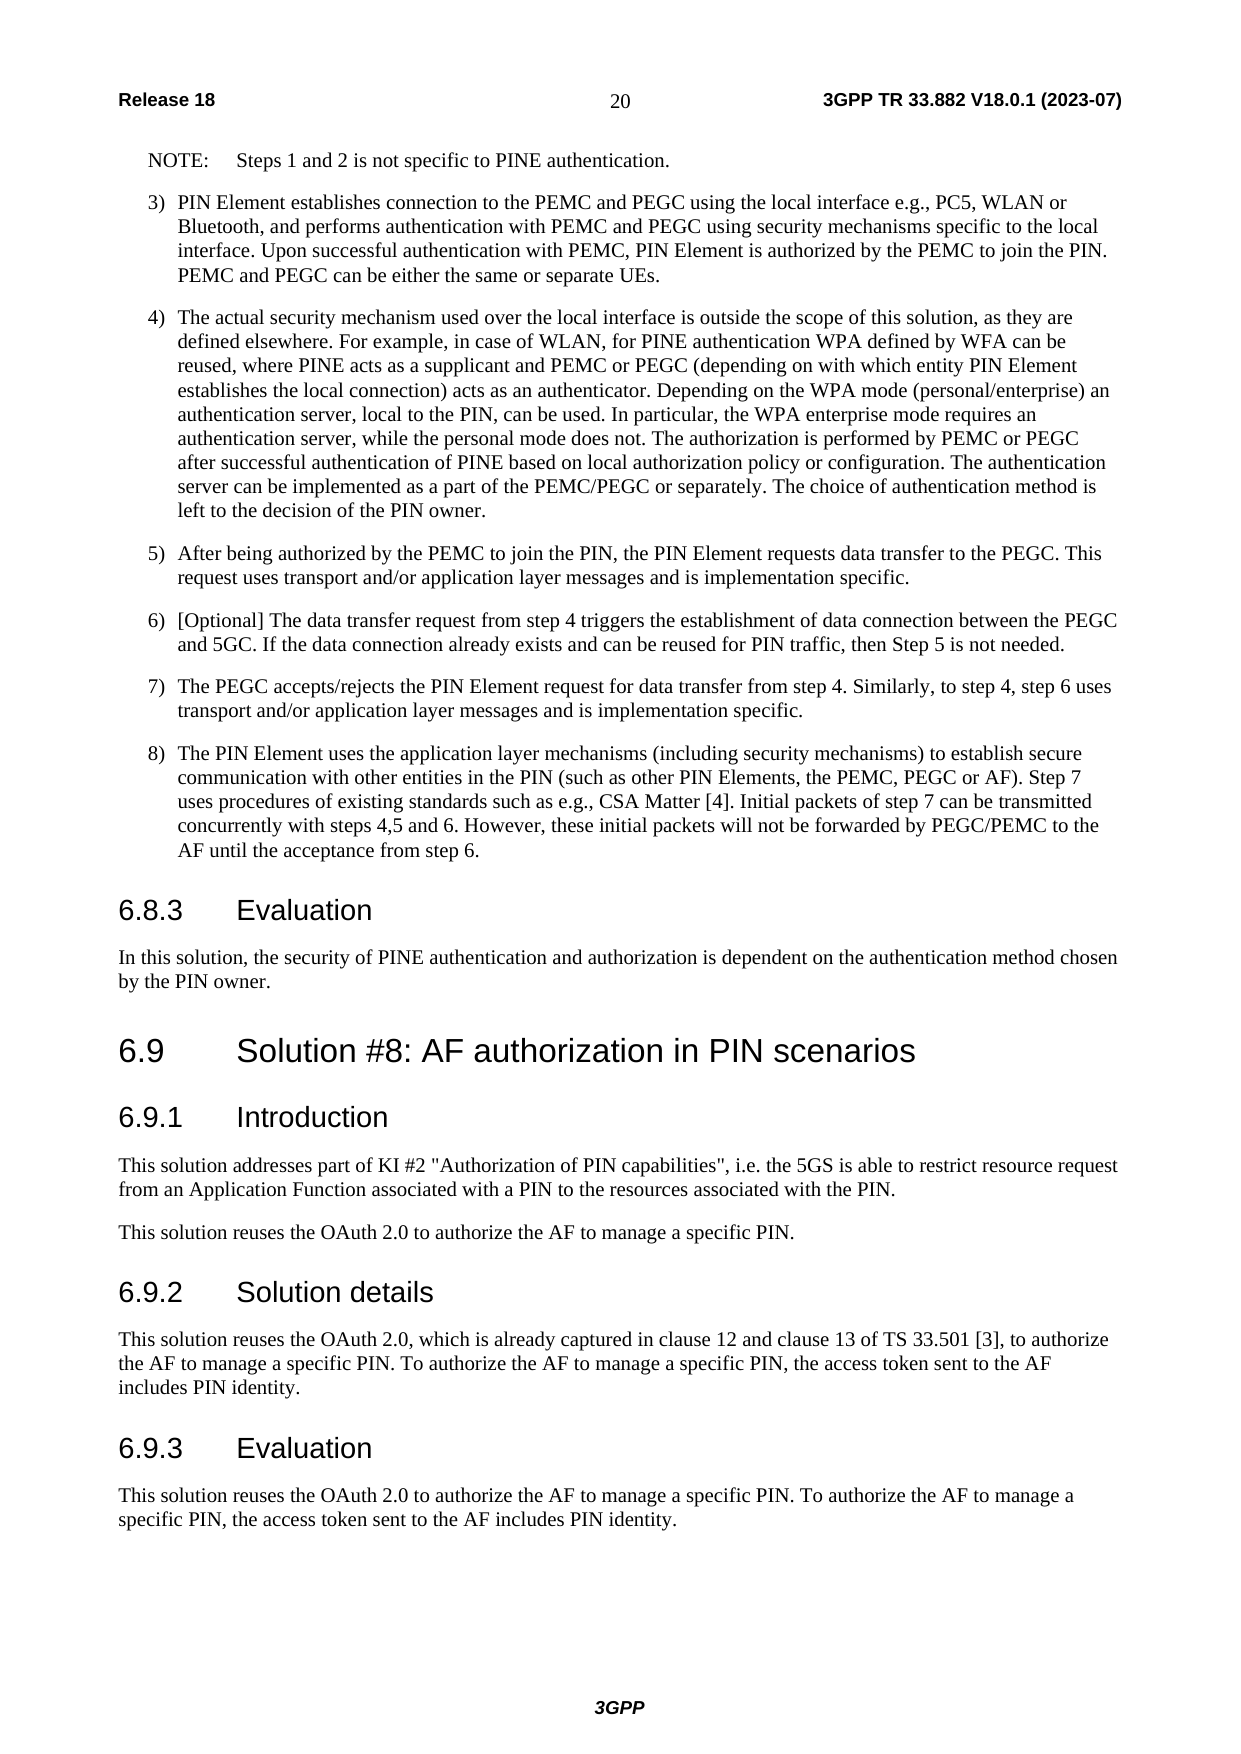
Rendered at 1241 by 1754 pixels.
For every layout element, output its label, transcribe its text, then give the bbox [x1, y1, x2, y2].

text This solution addresses part of KI #2 "Authorization of PIN capabilities", i.e. the 5GS is able to restrict resource request from an Application Function associated with a PIN to the resources associated with the PIN. [118, 1153, 1122, 1201]
text In this solution, the security of PINE authentication and authorization is dependent on the authentication method chosen by the PIN owner. [118, 945, 1122, 993]
text 6) [Optional] The data transfer request from step 4 triggers the establishment of data connection between the PEGC and 5GC. If the data connection already exists and can be reused for PIN traffic, then Step 5 is not needed. [148, 607, 1122, 656]
subtitle 6.9.3 Evaluation [118, 1431, 1122, 1464]
text 4) The actual security mechanism used over the local interface is outside the scope of this solution, as they are defined elsewhere. For example, in case of WLAN, for PINE authentication WPA defined by WFA can be reused, where PINE acts as a supplicant and PEMC or PEGC (depending on with which entity PIN Element establishes the local connection) acts as an authenticator. Depending on the WPA mode (personal/enterprise) an authentication server, local to the PIN, can be used. In particular, the WPA enterprise mode requires an authentication server, while the personal mode does not. The authorization is performed by PEMC or PEGC after successful authentication of PINE based on local authorization policy or configuration. The authentication server can be implemented as a part of the PEMC/PEGC or separately. The choice of authentication method is left to the decision of the PIN owner. [148, 305, 1122, 522]
text 3) PIN Element establishes connection to the PEMC and PEGC using the local interface e.g., PC5, WLAN or Bluetooth, and performs authentication with PEMC and PEGC using security mechanisms specific to the local interface. Upon successful authentication with PEMC, PIN Element is authorized by the PEMC to join the PIN. PEMC and PEGC can be either the same or separate UEs. [148, 190, 1122, 287]
subtitle 6.9.1 Introduction [118, 1100, 1122, 1134]
text 5) After being authorized by the PEMC to join the PIN, the PIN Element requests data transfer to the PEGC. This request uses transport and/or application layer messages and is implementation specific. [148, 541, 1122, 589]
subtitle 6.8.3 Evaluation [118, 893, 1122, 926]
text 7) The PEGC accepts/rejects the PIN Element request for data transfer from step 4. Similarly, to step 4, step 6 uses transport and/or application layer messages and is implementation specific. [148, 674, 1122, 722]
text 8) The PIN Element uses the application layer mechanisms (including security mechanisms) to establish secure communication with other entities in the PIN (such as other PIN Elements, the PEMC, PEGC or AF). Step 7 uses procedures of existing standards such as e.g., CSA Matter [4]. Initial packets of step 7 can be transmitted concurrently with steps 4,5 and 6. However, these initial packets will not be forwarded by PEGC/PEMC to the AF until the acceptance from step 6. [148, 741, 1122, 862]
text NOTE: Steps 1 and 2 is not specific to PINE authentication. [148, 147, 1122, 172]
subtitle 6.9.2 Solution details [118, 1275, 1122, 1308]
subtitle 6.9 Solution #8: AF authorization in PIN scenarios [118, 1031, 1122, 1069]
text This solution reuses the OAuth 2.0 to authorize the AF to manage a specific PIN. To authorize the AF to manage a specific PIN, the access token sent to the AF includes PIN identity. [118, 1483, 1122, 1531]
text This solution reuses the OAuth 2.0, which is already captured in clause 12 and clause 13 of TS 33.501 [3], to authorize the AF to manage a specific PIN. To authorize the AF to manage a specific PIN, the access token sent to the AF includes PIN identity. [118, 1327, 1122, 1399]
text This solution reuses the OAuth 2.0 to authorize the AF to manage a specific PIN. [118, 1219, 1122, 1244]
